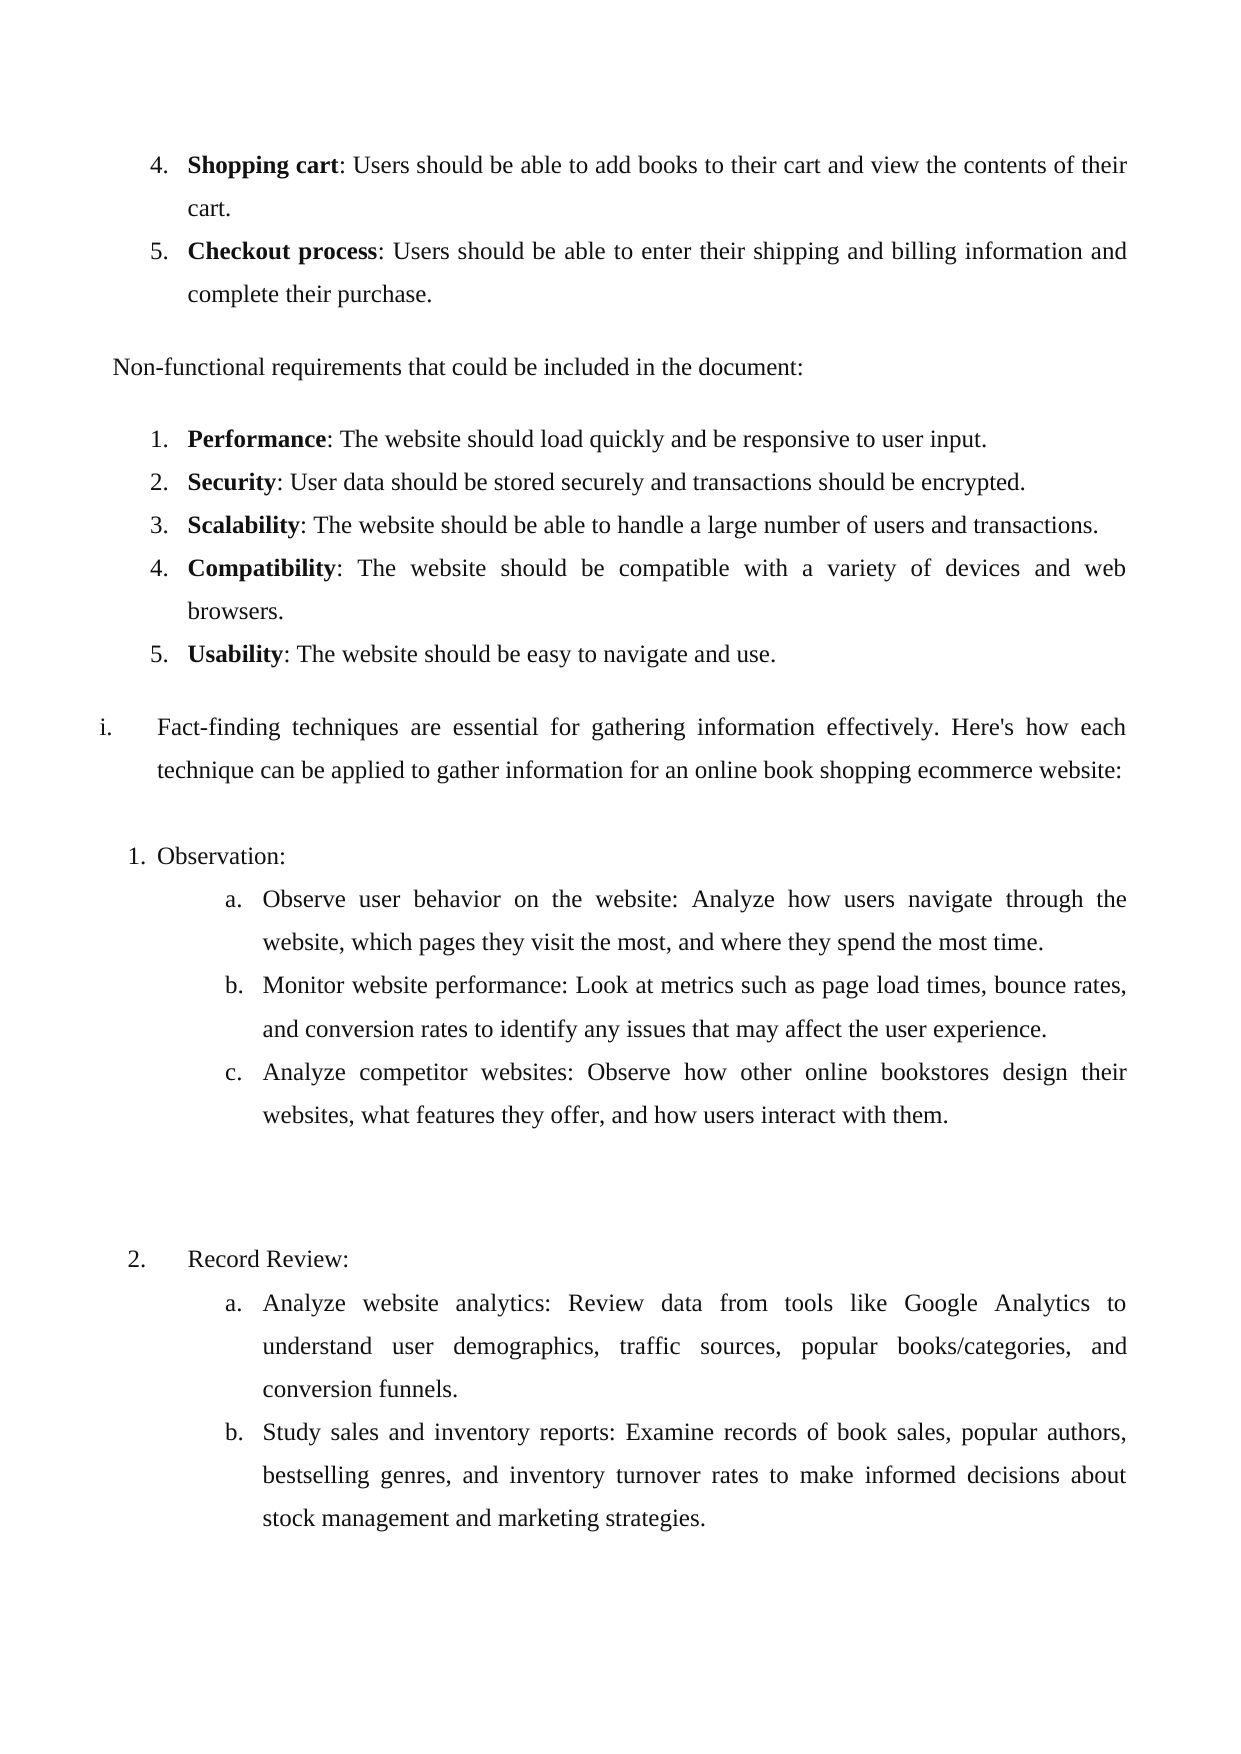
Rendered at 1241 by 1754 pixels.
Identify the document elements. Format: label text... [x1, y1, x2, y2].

list Security: User data should be stored securely and transactions should be encrypted. [150, 467, 1128, 496]
text Non-functional requirements that could be included in the document: [112, 352, 1128, 380]
list Fact-finding techniques are essential for gathering information effectively. Here's how each technique can be applied to gather information for an online book shopping ecommerce website: [112, 712, 1128, 784]
list Performance: The website should load quickly and be responsive to user input. [150, 424, 1128, 453]
list Study sales and inventory reports: Examine records of book sales, popular authors, bestselling genres, and inventory turnover rates to make informed decisions about stock management and marketing strategies. [225, 1417, 1128, 1532]
list Checkout process: Users should be able to enter their shipping and billing information and complete their purchase. [150, 236, 1128, 308]
list Scalability: The website should be able to handle a large number of users and transactions. [150, 510, 1128, 539]
list Monitor website performance: Look at metrics such as page load times, bounce rates, and conversion rates to identify any issues that may affect the user experience. [225, 971, 1128, 1042]
list Shopping cart: Users should be able to add books to their cart and view the contents of their cart. [150, 150, 1128, 222]
list Observation: [127, 841, 1128, 870]
list Compatibility: The website should be compatible with a variety of devices and web browsers. [150, 553, 1128, 625]
list Observe user behavior on the website: Analyze how users navigate through the website, which pages they visit the most, and where they spend the most time. [225, 884, 1128, 956]
list Record Review: [127, 1244, 1128, 1273]
list Usability: The website should be easy to navigate and use. [150, 639, 1128, 668]
list Analyze competitor websites: Observe how other online bookstores design their websites, what features they offer, and how users interact with them. [225, 1057, 1128, 1129]
list Analyze website analytics: Review data from tools like Google Analytics to understand user demographics, traffic sources, popular books/categories, and conversion funnels. [225, 1288, 1128, 1403]
